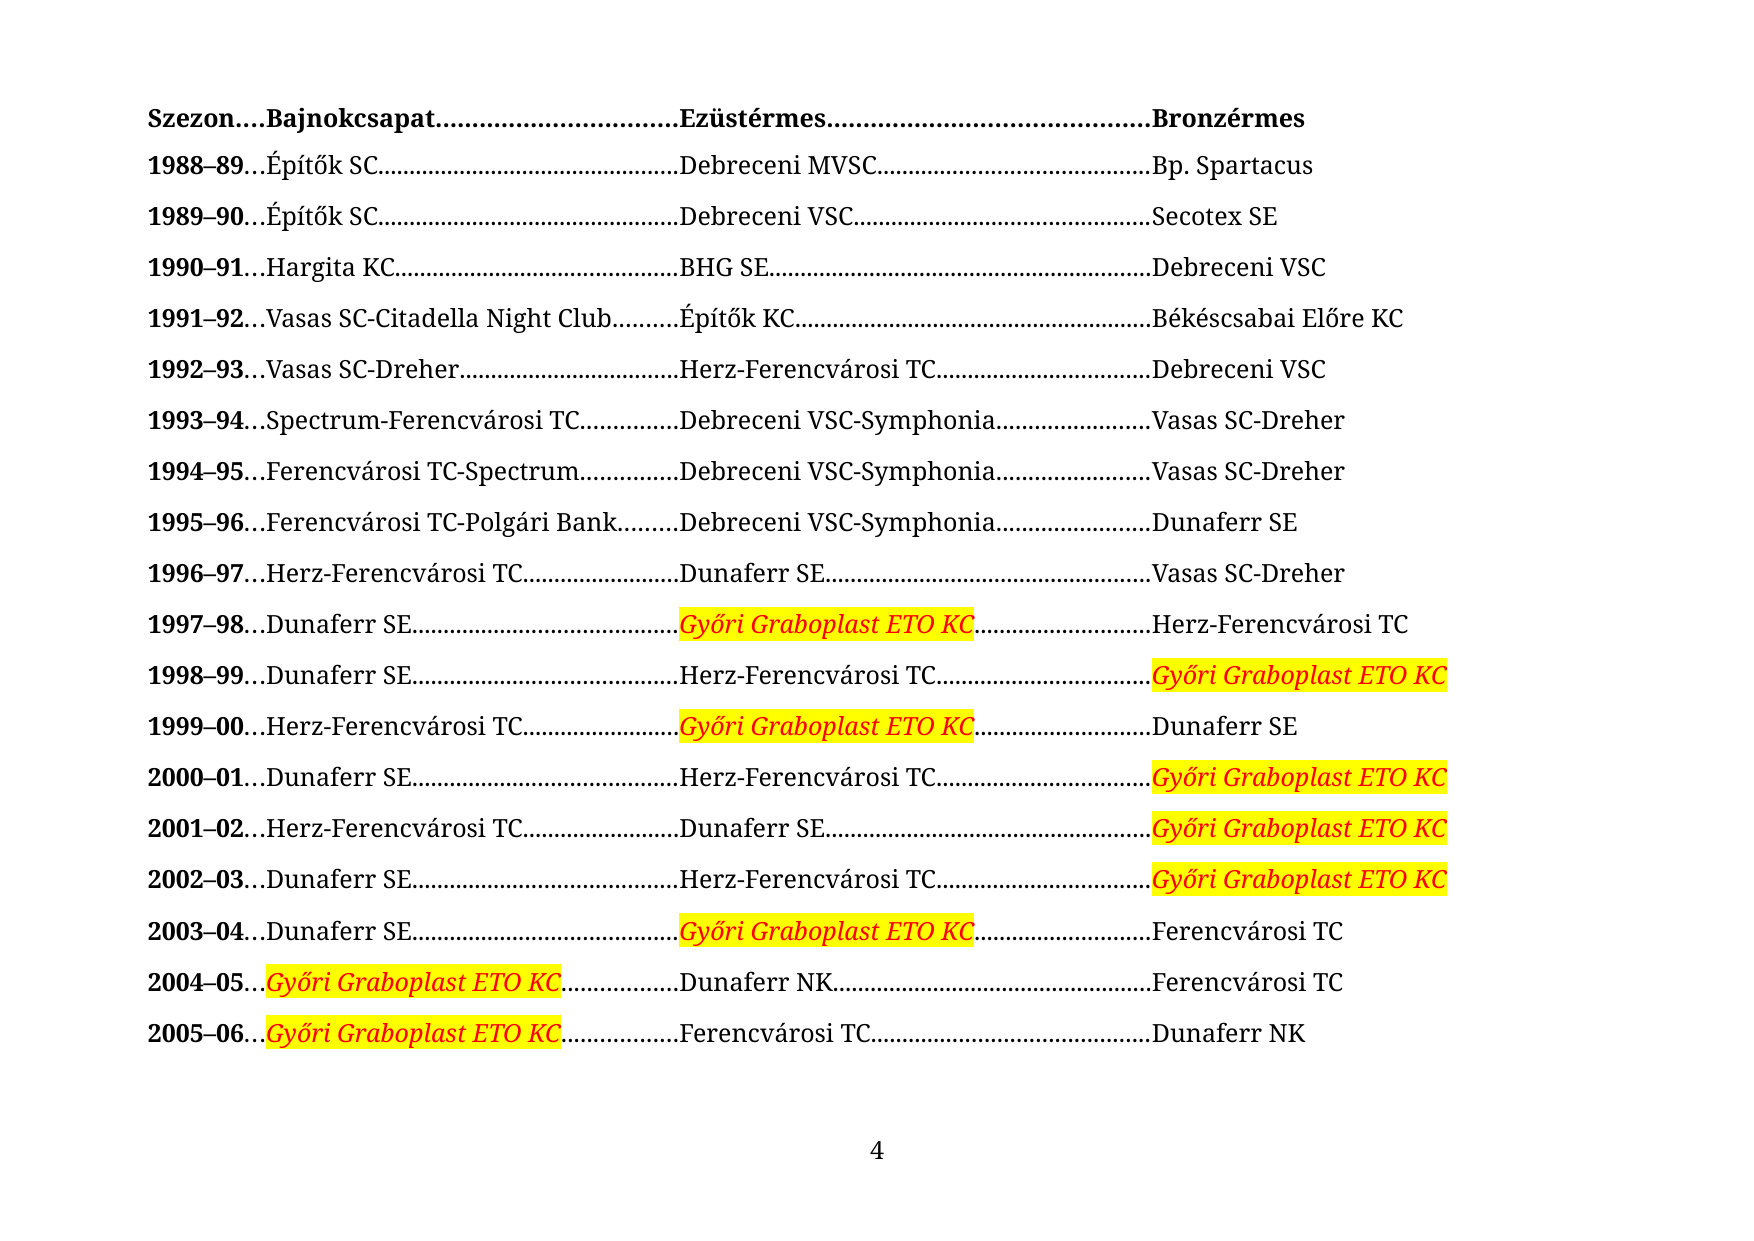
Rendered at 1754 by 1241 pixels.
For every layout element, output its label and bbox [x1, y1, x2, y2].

text [148, 148, 1606, 1049]
